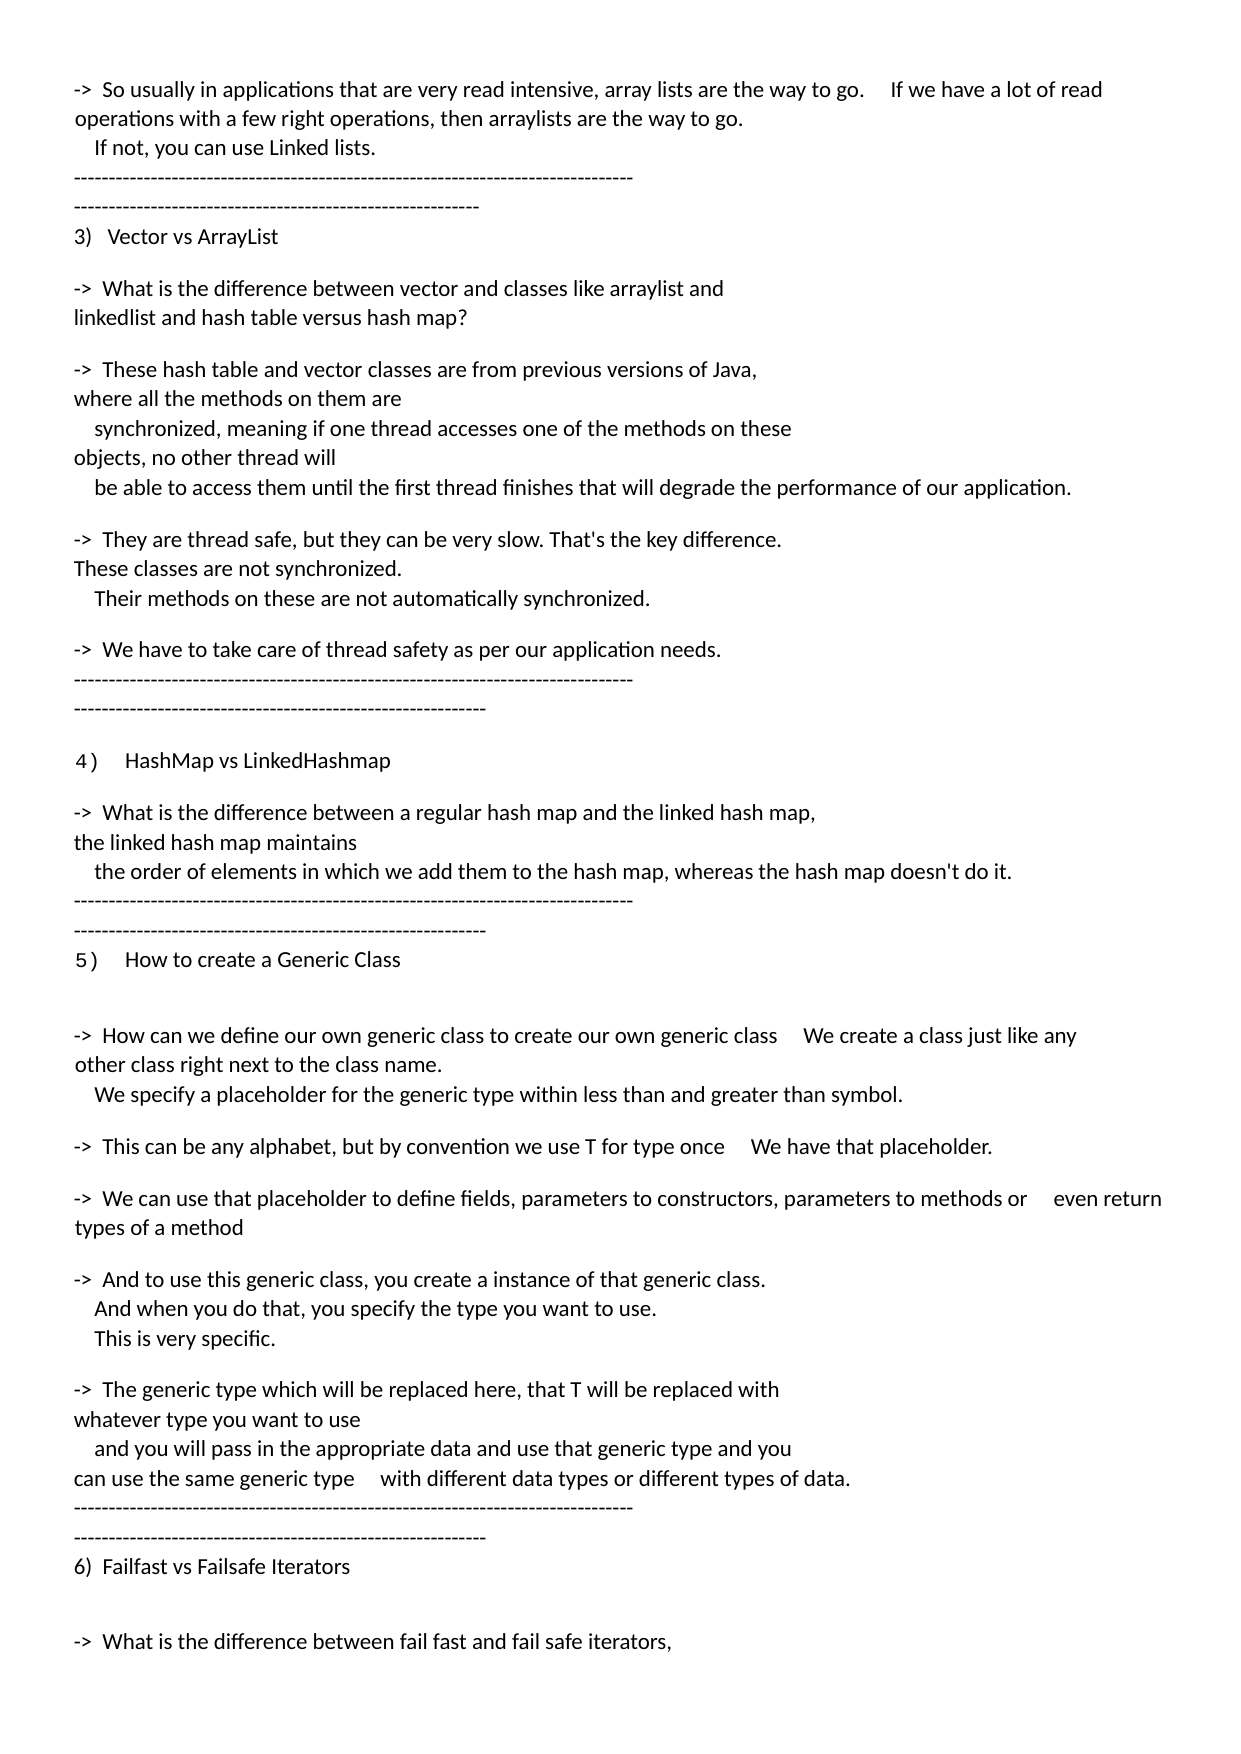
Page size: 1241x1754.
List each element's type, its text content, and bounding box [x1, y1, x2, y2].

text synchronized, meaning if one thread accesses one of the methods on these [73, 414, 1165, 442]
text This is very specific. [73, 1324, 1165, 1352]
text And when you do that, you specify the type you want to use. [73, 1294, 1165, 1322]
text -> The generic type which will be replaced here, that T will be replaced with [73, 1375, 1165, 1403]
text We specify a placeholder for the generic type within less than and greater than symbol. [73, 1080, 1165, 1108]
text whatever type you want to use [73, 1405, 1165, 1433]
list How to create a Generic Class [75, 946, 1165, 974]
text 3) Vector vs ArrayList [73, 222, 1165, 250]
text -> This can be any alphabet, but by convention we use T for type once We have that placeholder. [73, 1132, 1065, 1160]
text -> We can use that placeholder to define fields, parameters to constructors, parameters to methods or even return types of a method [73, 1184, 1165, 1241]
text can use the same generic type with different data types or different types of data. [73, 1464, 878, 1492]
text Their methods on these are not automatically synchronized. [73, 584, 1165, 612]
text -------------------------------------------------------------------------------- [73, 665, 1165, 693]
text be able to access them until the first thread finishes that will degrade the performance of our application. [73, 473, 1165, 501]
text 6) Failfast vs Failsafe Iterators [73, 1552, 1165, 1580]
text ----------------------------------------------------------- [73, 694, 1165, 722]
text -> What is the difference between vector and classes like arraylist and [73, 274, 1165, 302]
text objects, no other thread will [73, 443, 1165, 471]
text -> How can we define our own generic class to create our own generic class We create a class just like any other class right next to the class name. [73, 1021, 1128, 1078]
text -------------------------------------------------------------------------------- [73, 887, 1165, 915]
text -> And to use this generic class, you create a instance of that generic class. [73, 1265, 1165, 1293]
text ----------------------------------------------------------- [73, 1523, 1165, 1551]
text -> These hash table and vector classes are from previous versions of Java, [73, 355, 1165, 383]
text where all the methods on them are [73, 384, 1165, 412]
list HashMap vs LinkedHashmap [75, 746, 1165, 774]
text If not, you can use Linked lists. [73, 133, 1165, 162]
text -------------------------------------------------------------------------------- [73, 1493, 1165, 1521]
text linkedlist and hash table versus hash map? [73, 303, 615, 331]
text the linked hash map maintains [73, 828, 1165, 856]
text These classes are not synchronized. [73, 554, 1165, 582]
text ---------------------------------------------------------- [73, 192, 1165, 221]
text -> We have to take care of thread safety as per our application needs. [73, 635, 1165, 663]
text and you will pass in the appropriate data and use that generic type and you [73, 1434, 1165, 1462]
text -> They are thread safe, but they can be very slow. That's the key difference. [73, 525, 1165, 553]
text -> What is the difference between a regular hash map and the linked hash map, [73, 798, 1165, 826]
text -------------------------------------------------------------------------------- [73, 163, 1165, 191]
text -> So usually in applications that are very read intensive, array lists are the way to go. If we have a lot of read operations with a few right operations, then arraylists are the way to go. [73, 75, 1165, 132]
text ----------------------------------------------------------- [73, 916, 1165, 944]
text -> What is the difference between fail fast and fail safe iterators, [73, 1627, 1165, 1656]
text the order of elements in which we add them to the hash map, whereas the hash map doesn't do it. [73, 857, 1165, 885]
